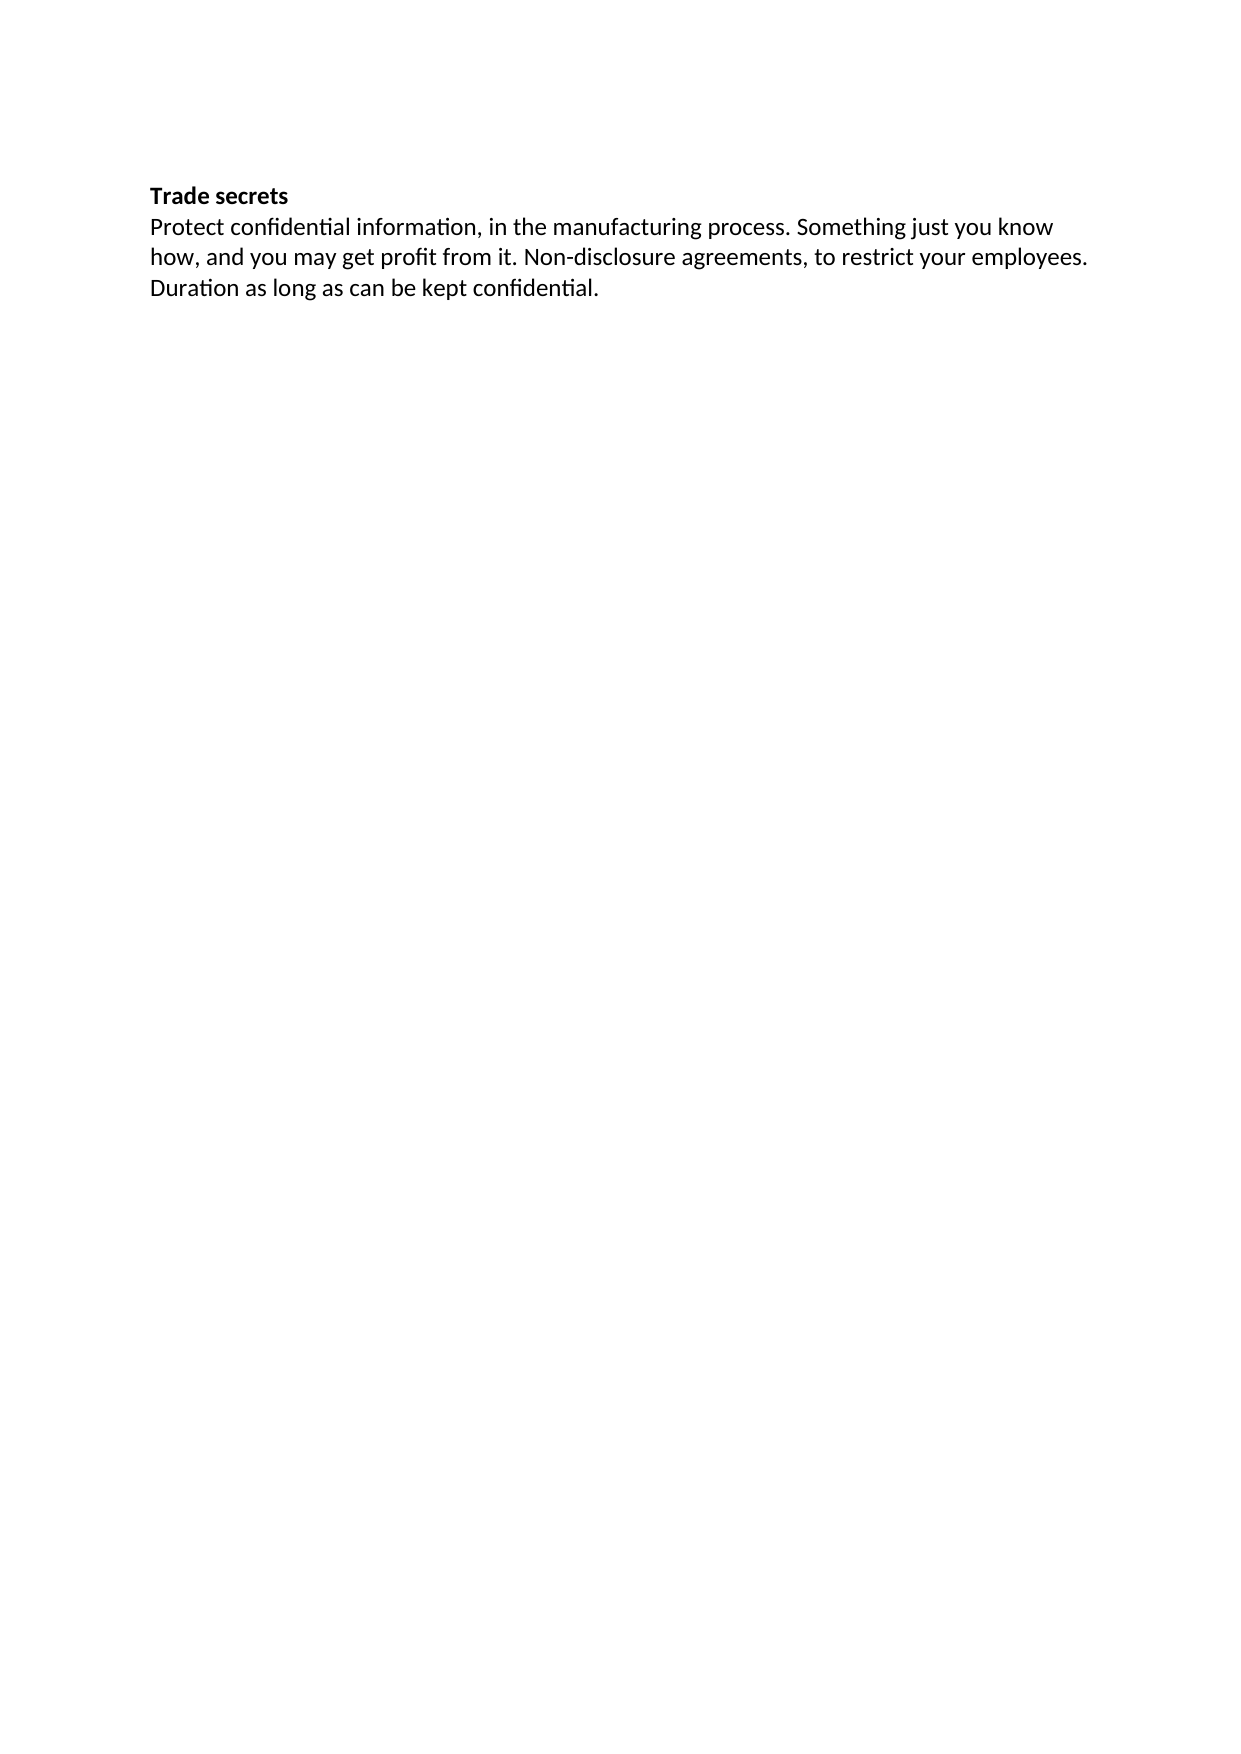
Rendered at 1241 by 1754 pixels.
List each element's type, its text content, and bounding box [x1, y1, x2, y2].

text Duration as long as can be kept confidential. [150, 272, 1090, 303]
text Trade secrets [150, 181, 1090, 211]
text Protect confidential information, in the manufacturing process. Something just you know how, and you may get profit from it. Non-disclosure agreements, to restrict your employees. [150, 211, 1090, 272]
